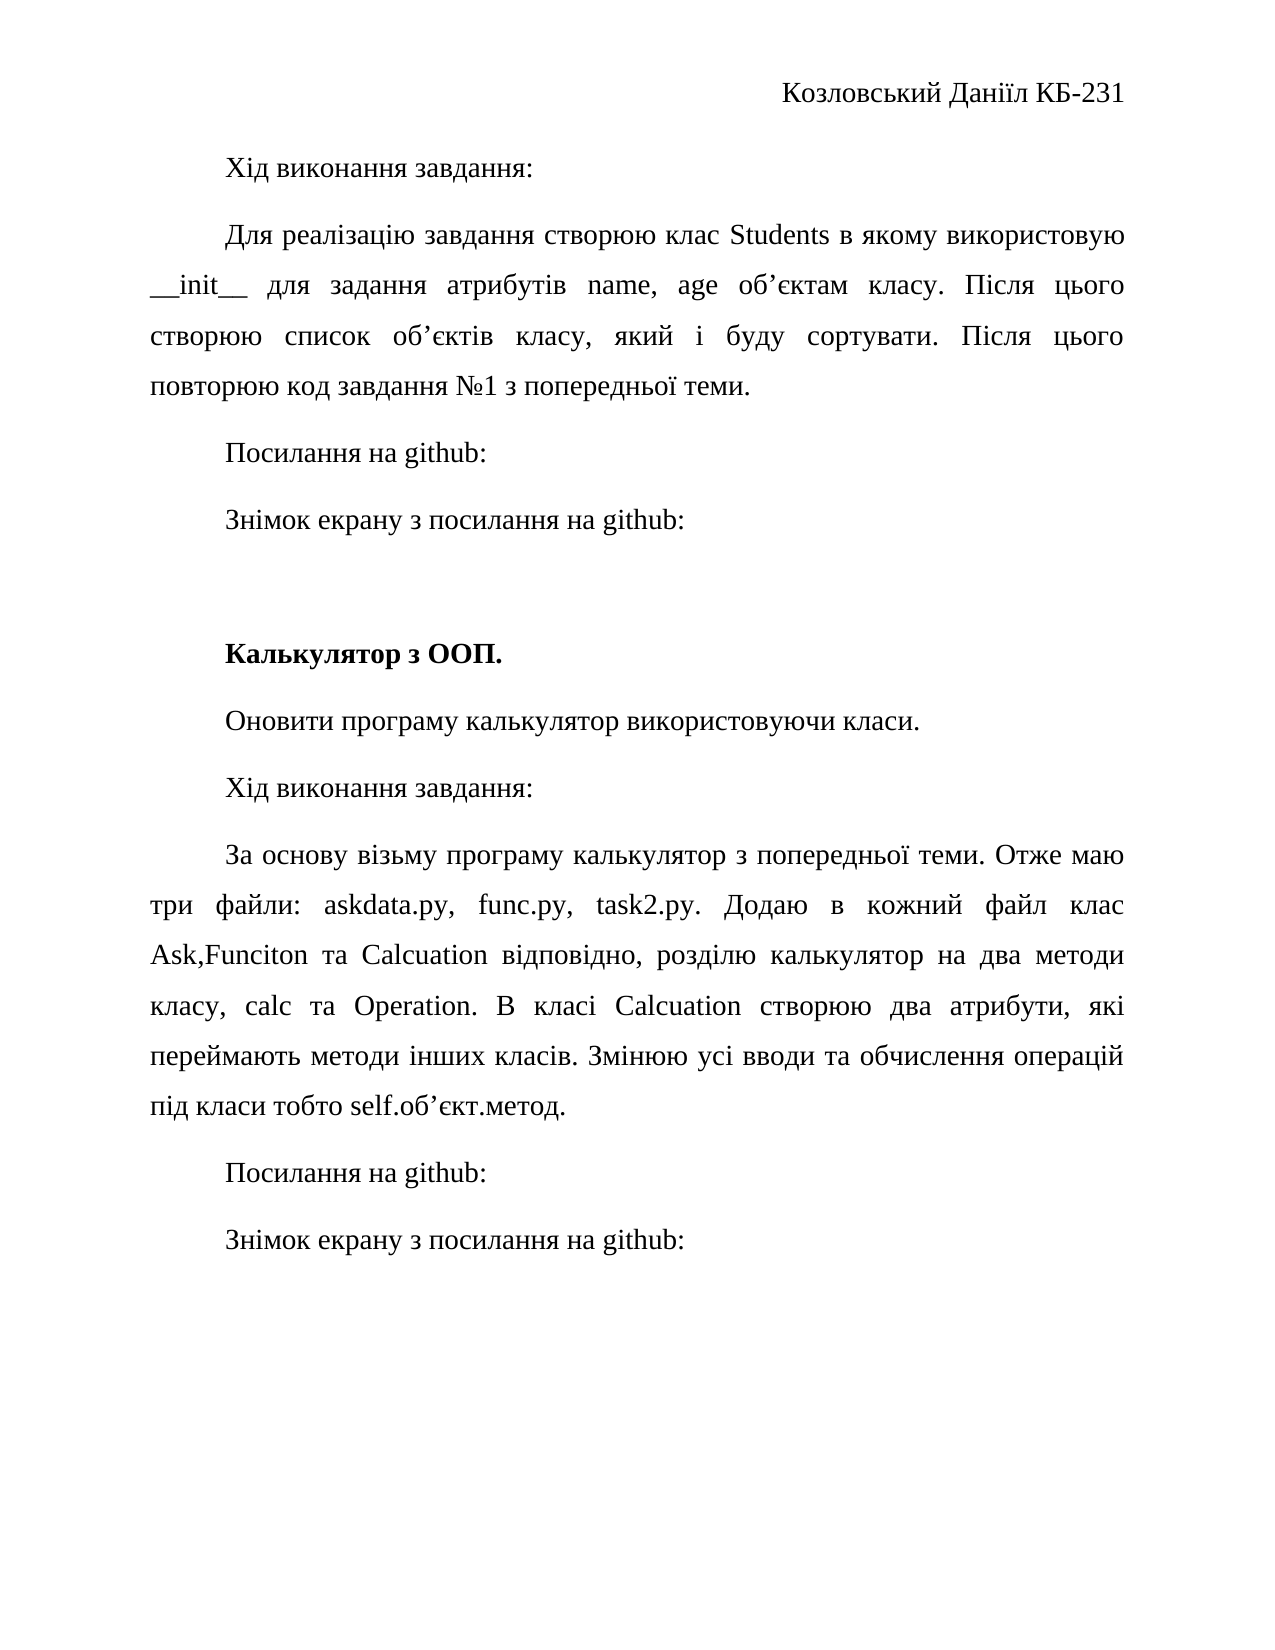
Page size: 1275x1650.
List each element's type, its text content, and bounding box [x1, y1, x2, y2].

text Посилання на github: [150, 1155, 1125, 1189]
text Для реалізацію завдання створюю клас Students в якому використовую __init__ для задання атрибутів name, age об’єктам класу. Після цього створюю список об’єктів класу, який і буду сортувати. Після цього повторюю код завдання №1 з попередньої теми. [150, 217, 1125, 401]
text Знімок екрану з посилання на github: [150, 1222, 1125, 1256]
text Знімок екрану з посилання на github: [150, 502, 1125, 535]
text Калькулятор з ООП. [150, 636, 1125, 669]
text Хід виконання завдання: [150, 150, 1125, 183]
text Посилання на github: [150, 435, 1125, 468]
text Хід виконання завдання: [150, 770, 1125, 803]
text За основу візьму програму калькулятор з попередньої теми. Отже маю три файли: askdata.py, func.py, task2.py. Додаю в кожний файл клас Ask,Funciton та Calcuation відповідно, розділю калькулятор на два методи класу, calc та Operation. В класі Calcuation створюю два атрибути, які переймають методи інших класів. Змінюю усі вводи та обчислення операцій під класи тобто self.об’єкт.метод. [150, 837, 1125, 1122]
text Оновити програму калькулятор використовуючи класи. [150, 703, 1125, 736]
